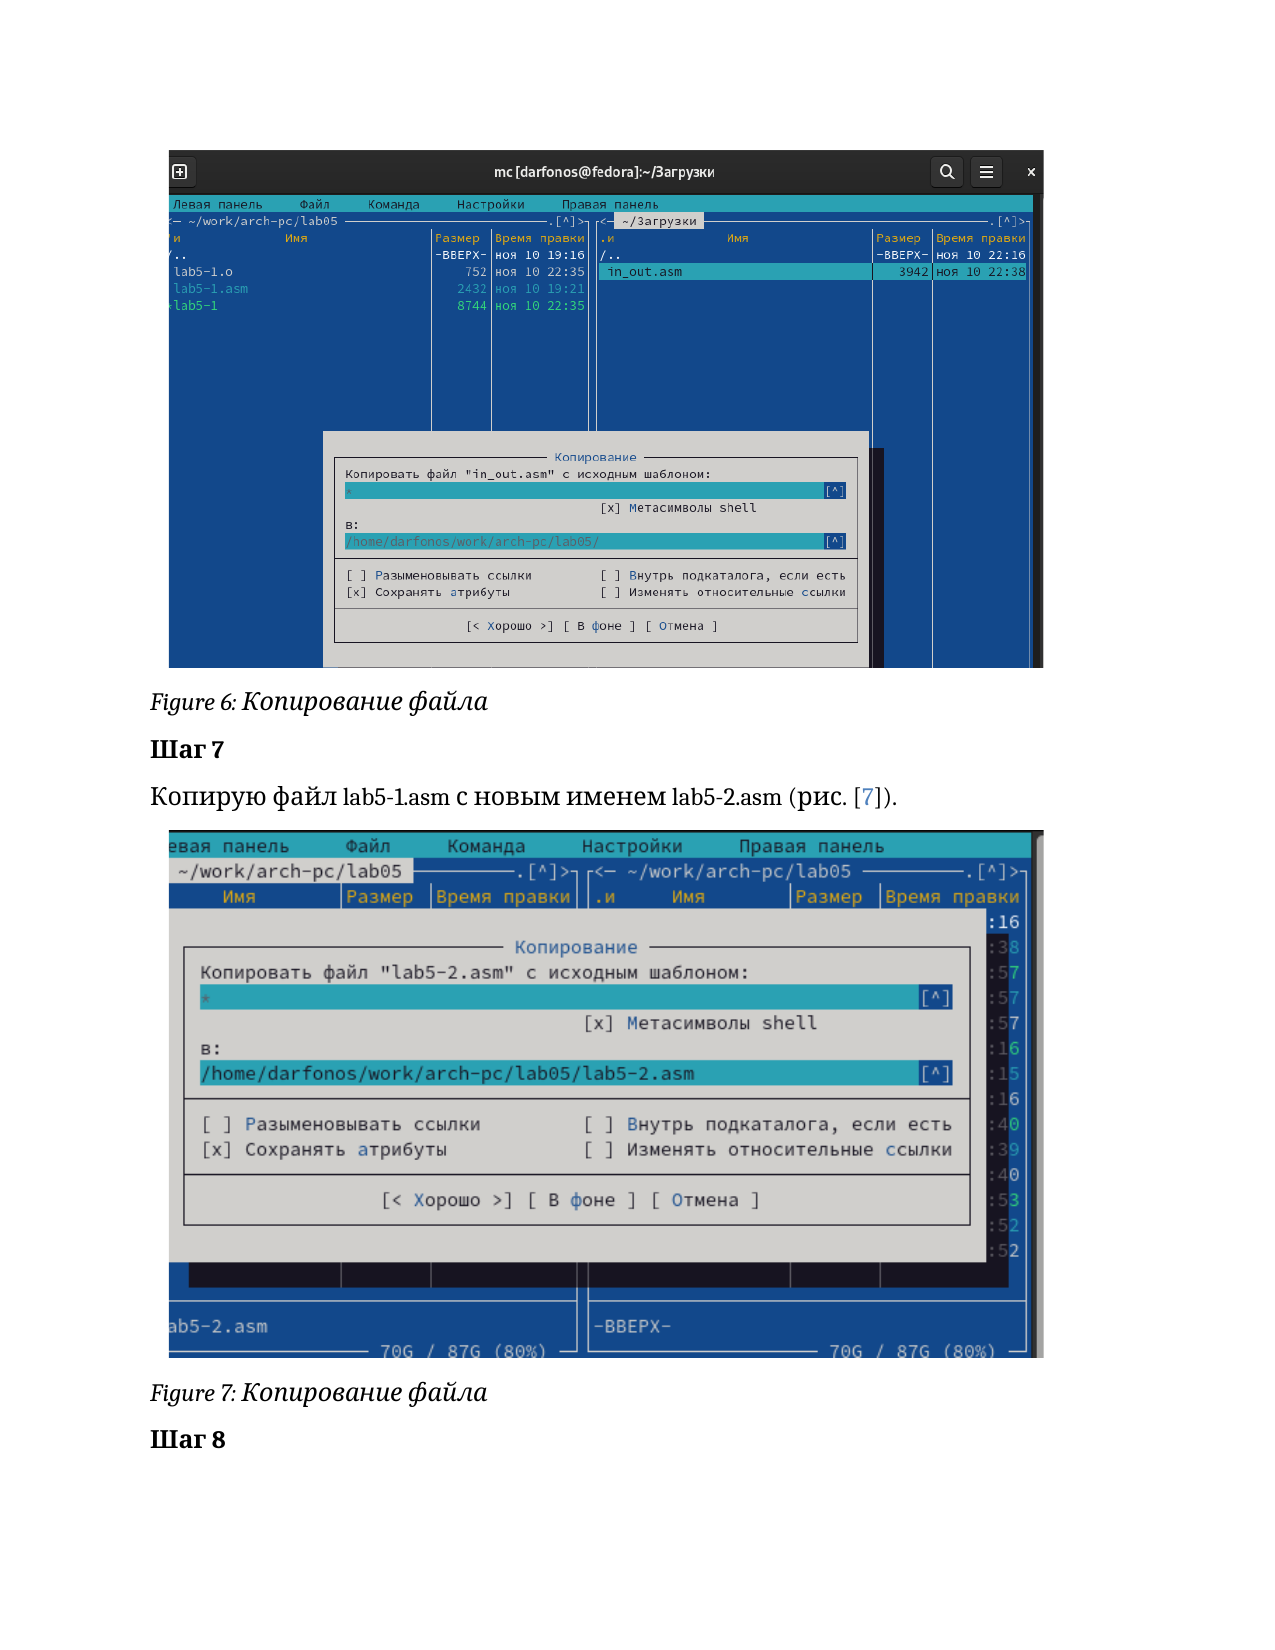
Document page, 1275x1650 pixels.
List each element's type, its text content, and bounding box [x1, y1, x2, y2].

picture [168, 150, 1044, 668]
text Шаг 8 [150, 1426, 1125, 1455]
text Копирую файл lab5-1.asm с новым именем lab5-2.asm (рис. [7]). [150, 783, 1125, 812]
text Figure 6: Копирование файла [150, 688, 1125, 717]
text Шаг 7 [150, 736, 1125, 764]
picture [168, 830, 1044, 1358]
text Figure 7: Копирование файла [150, 1379, 1125, 1407]
